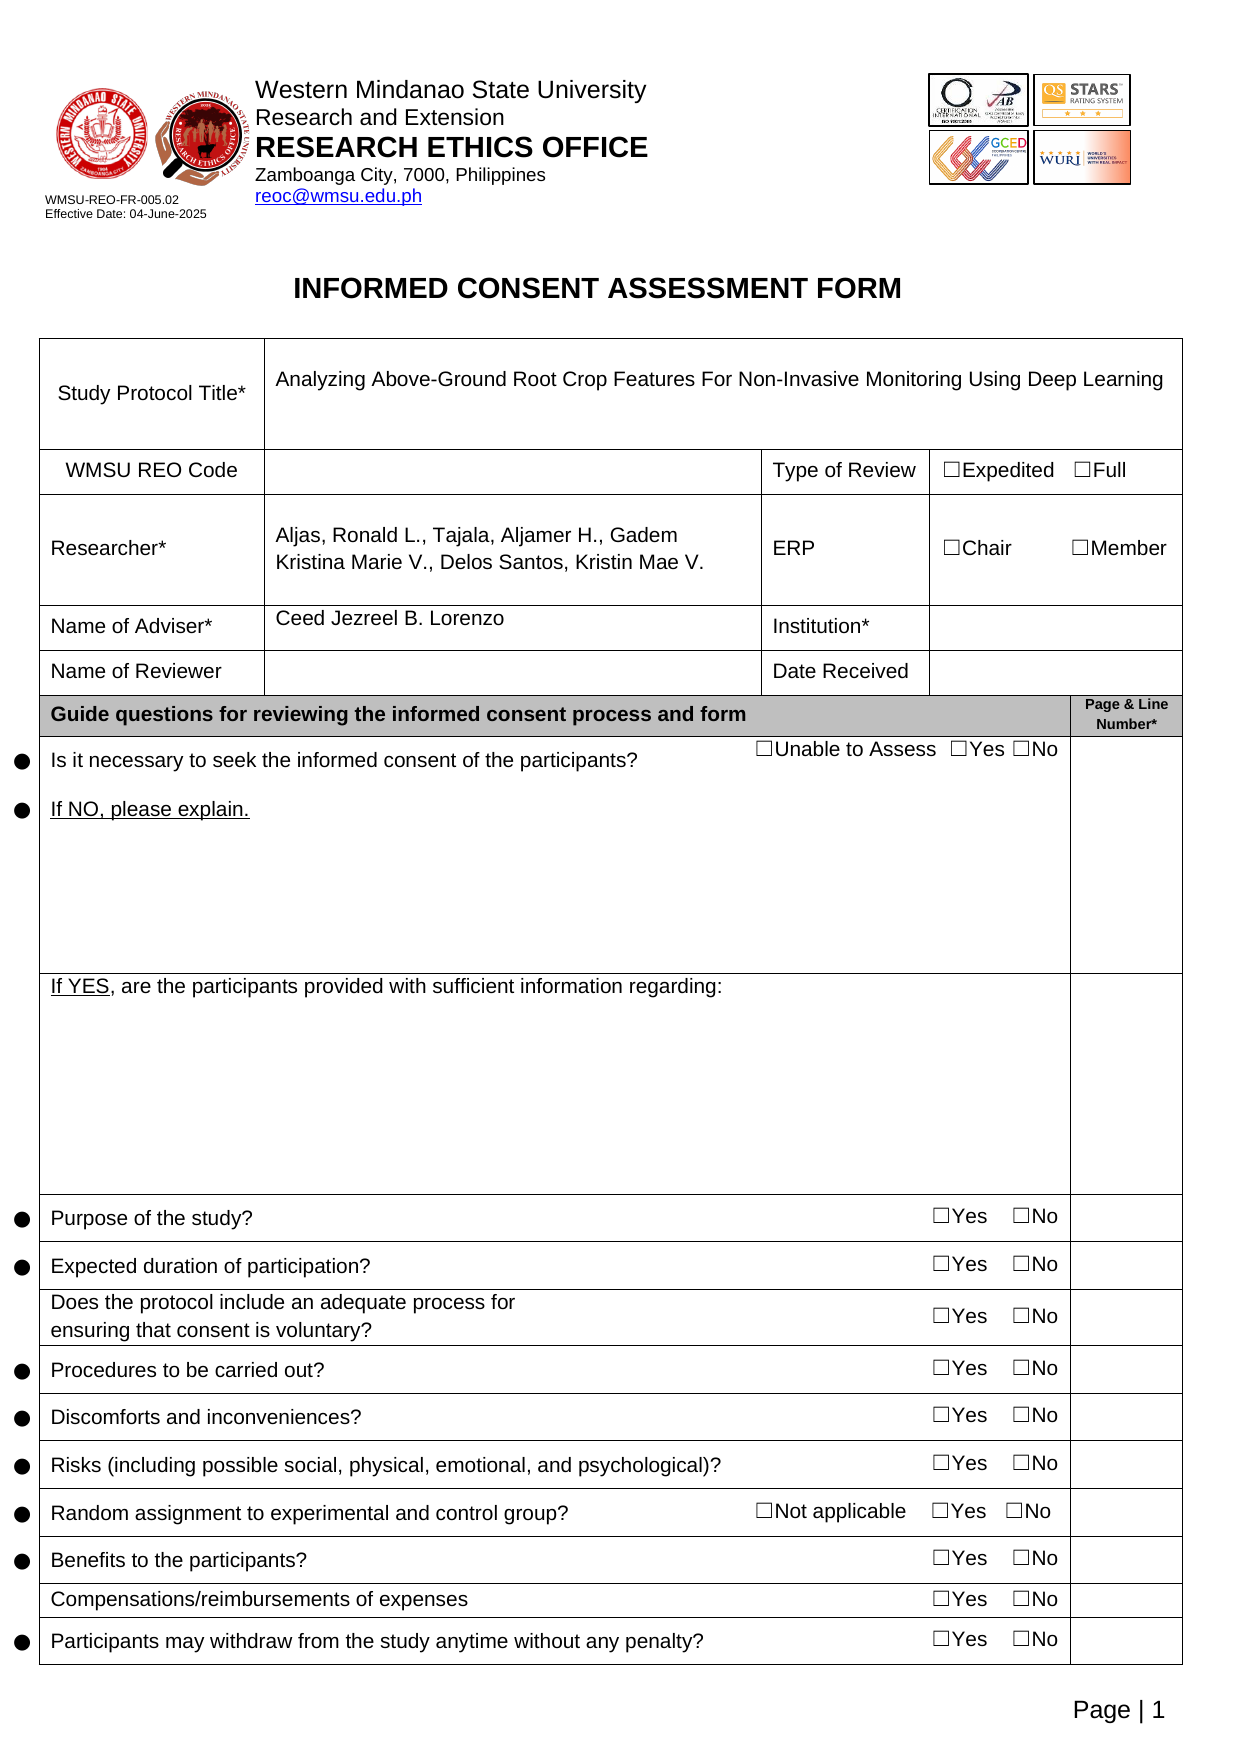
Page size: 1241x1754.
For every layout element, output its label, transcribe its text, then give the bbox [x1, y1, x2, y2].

table_cell If YES, are the participants provided with sufficient information regarding: [40, 974, 742, 1194]
table_cell [1071, 1394, 1182, 1440]
table_cell Is it necessary to seek the informed consent of the participants? If NO, please explain. [40, 737, 742, 973]
table_cell Procedures to be carried out? [40, 1346, 742, 1393]
picture [930, 75, 1027, 125]
table_header Study Protocol Title* [40, 339, 264, 449]
table_cell Random assignment to experimental and control group? [40, 1489, 742, 1536]
table_cell Type of Review [762, 450, 929, 494]
table_cell [1071, 737, 1182, 973]
table_cell [265, 651, 761, 695]
table_cell Participants may withdraw from the study anytime without any penalty? [40, 1618, 742, 1664]
table_cell ☐Yes ☐No [742, 1441, 1070, 1488]
picture [155, 90, 250, 186]
table_cell ☐Chair ☐Member [930, 495, 1182, 605]
table_cell Risks (including possible social, physical, emotional, and psychological)? [40, 1441, 742, 1488]
table_cell Expected duration of participation? [40, 1242, 742, 1289]
table_cell Does the protocol include an adequate process for ensuring that consent is voluntary? [40, 1290, 742, 1345]
table_cell [1071, 1584, 1182, 1617]
table_cell ☐Not applicable ☐Yes ☐No [742, 1489, 1070, 1536]
table_header Analyzing Above-Ground Root Crop Features For Non-Invasive Monitoring Using Deep Learning [265, 339, 1182, 449]
table_cell [1071, 1290, 1182, 1345]
table_cell ☐Yes ☐No [742, 1394, 1070, 1440]
table_cell [930, 606, 1182, 650]
table_cell [1071, 1441, 1182, 1488]
table_cell [265, 450, 761, 494]
table_cell Name of Reviewer [40, 651, 264, 695]
table_cell [1071, 1242, 1182, 1289]
table_cell Discomforts and inconveniences? [40, 1394, 742, 1440]
table_cell [1071, 1346, 1182, 1393]
table_cell ☐Yes ☐No [742, 1537, 1070, 1583]
picture [930, 131, 1027, 183]
table_cell Name of Adviser* [40, 606, 264, 650]
table_cell Aljas, Ronald L., Tajala, Aljamer H., Gadem Kristina Marie V., Delos Santos, Kristin Mae V. [265, 495, 761, 605]
table_cell ☐Yes ☐No [742, 1618, 1070, 1664]
table_cell [1071, 1618, 1182, 1664]
table_cell Guide questions for reviewing the informed consent process and form [40, 696, 1070, 736]
table_cell [930, 651, 1182, 695]
table_cell Date Received [762, 651, 929, 695]
table_cell Purpose of the study? [40, 1195, 742, 1241]
table_cell WMSU REO Code [40, 450, 264, 494]
table_cell Compensations/reimbursements of expenses [40, 1584, 742, 1617]
picture [1035, 131, 1130, 183]
table_cell [1071, 1195, 1182, 1241]
table_cell ☐Yes ☐No [742, 1346, 1070, 1393]
table_cell ☐Expedited ☐Full [930, 450, 1182, 494]
table_cell ☐Unable to Assess ☐Yes ☐No [742, 737, 1070, 973]
table_cell ☐Yes ☐No [742, 1584, 1070, 1617]
table_cell Page & Line Number* [1071, 696, 1182, 736]
table_cell Benefits to the participants? [40, 1537, 742, 1583]
table_cell ☐Yes ☐No [742, 1242, 1070, 1289]
table_cell Ceed Jezreel B. Lorenzo [265, 606, 761, 650]
table_cell ☐Yes ☐No [742, 1195, 1070, 1241]
table_cell [1071, 1537, 1182, 1583]
table_cell [742, 974, 1070, 1194]
picture [56, 88, 148, 179]
table_cell [1071, 974, 1182, 1194]
table_cell ERP [762, 495, 929, 605]
text INFORMED CONSENT ASSESSMENT FORM [30, 271, 1165, 305]
table_cell [1071, 1489, 1182, 1536]
table_cell Institution* [762, 606, 929, 650]
picture [1035, 75, 1129, 125]
table_cell Researcher* [40, 495, 264, 605]
table_cell ☐Yes ☐No [742, 1290, 1070, 1345]
